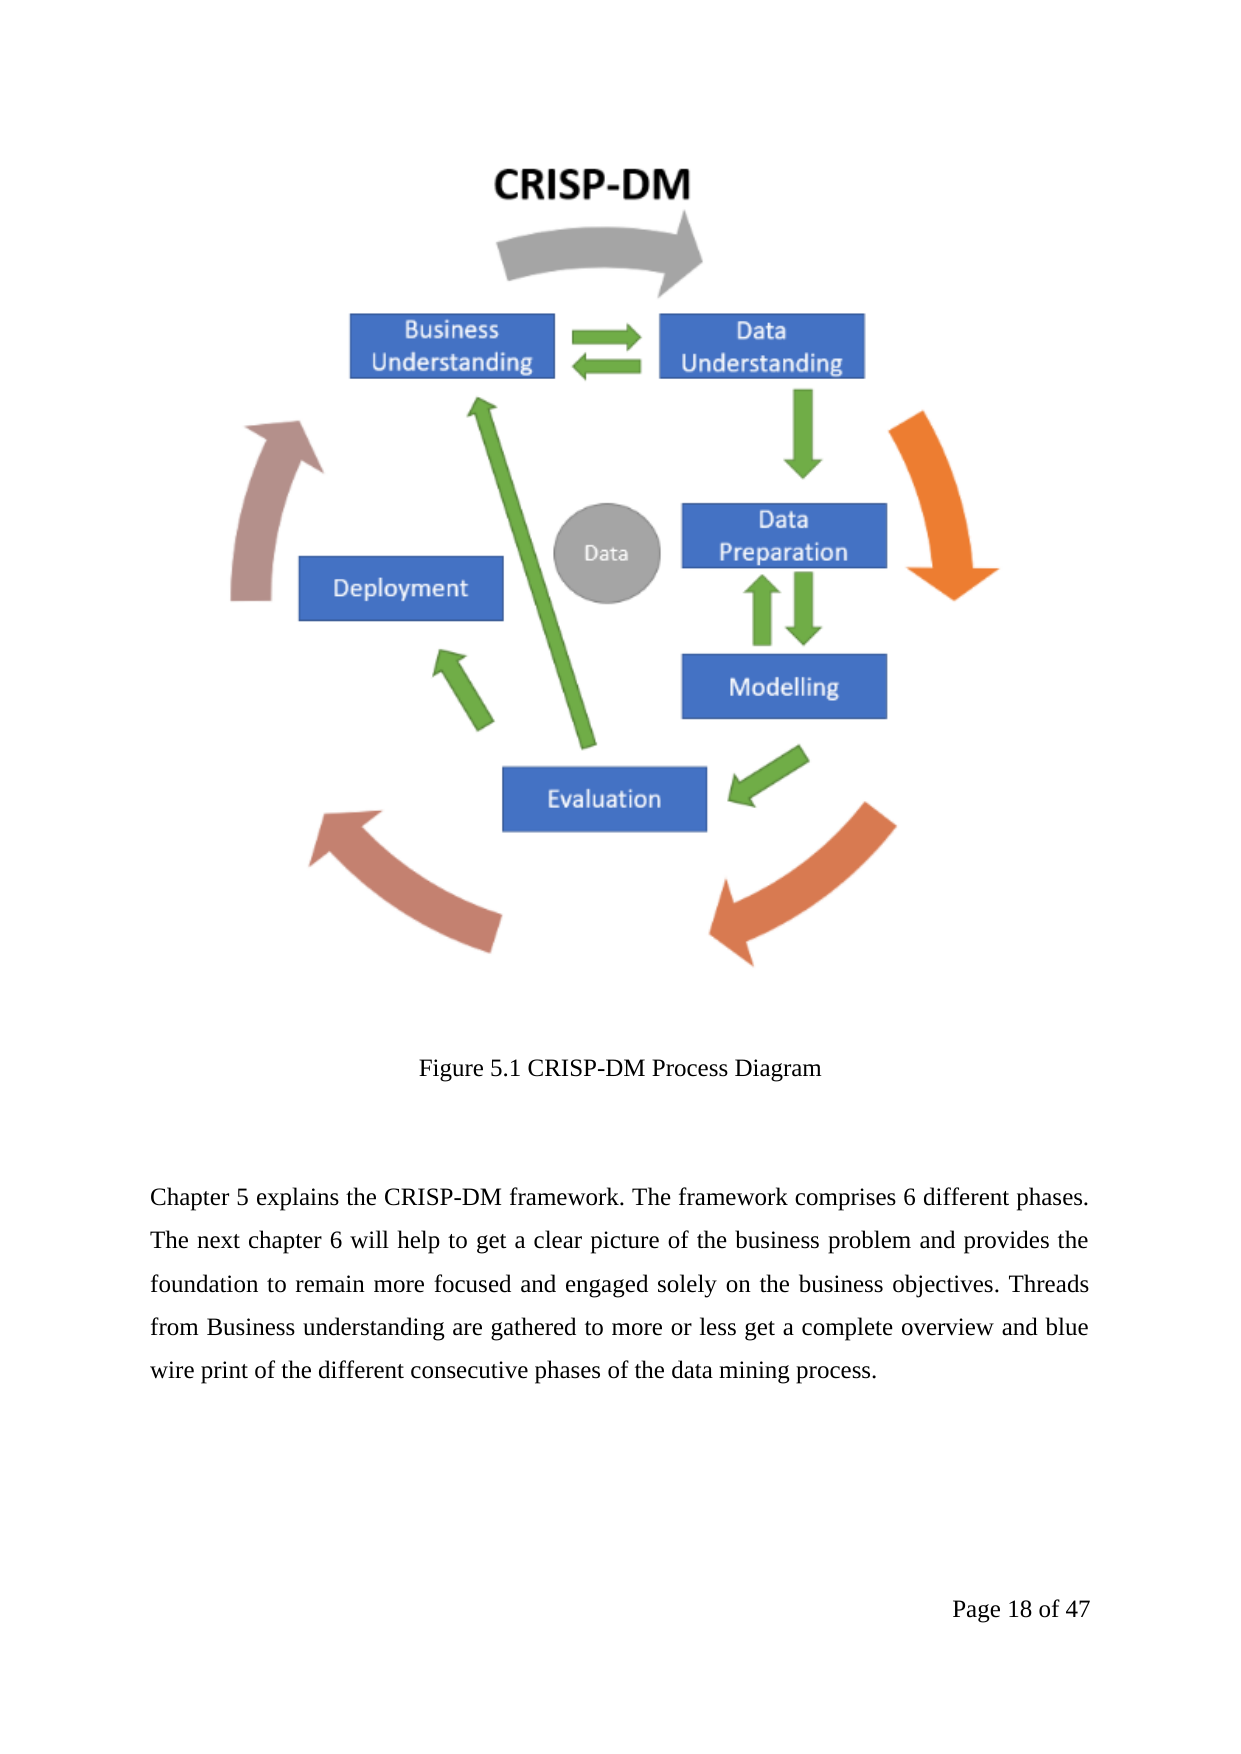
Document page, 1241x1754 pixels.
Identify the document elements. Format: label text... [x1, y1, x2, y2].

text Figure 5.1 CRISP-DM Process Diagram [150, 1053, 1090, 1082]
picture [150, 150, 1091, 996]
text Chapter 5 explains the CRISP-DM framework. The framework comprises 6 different phases. The next chapter 6 will help to get a clear picture of the business problem and provides the foundation to remain more focused and engaged solely on the business objectives. Threads from Business understanding are gathered to more or less get a complete overview and blue wire print of the different consecutive phases of the data mining process. [150, 1182, 1090, 1384]
